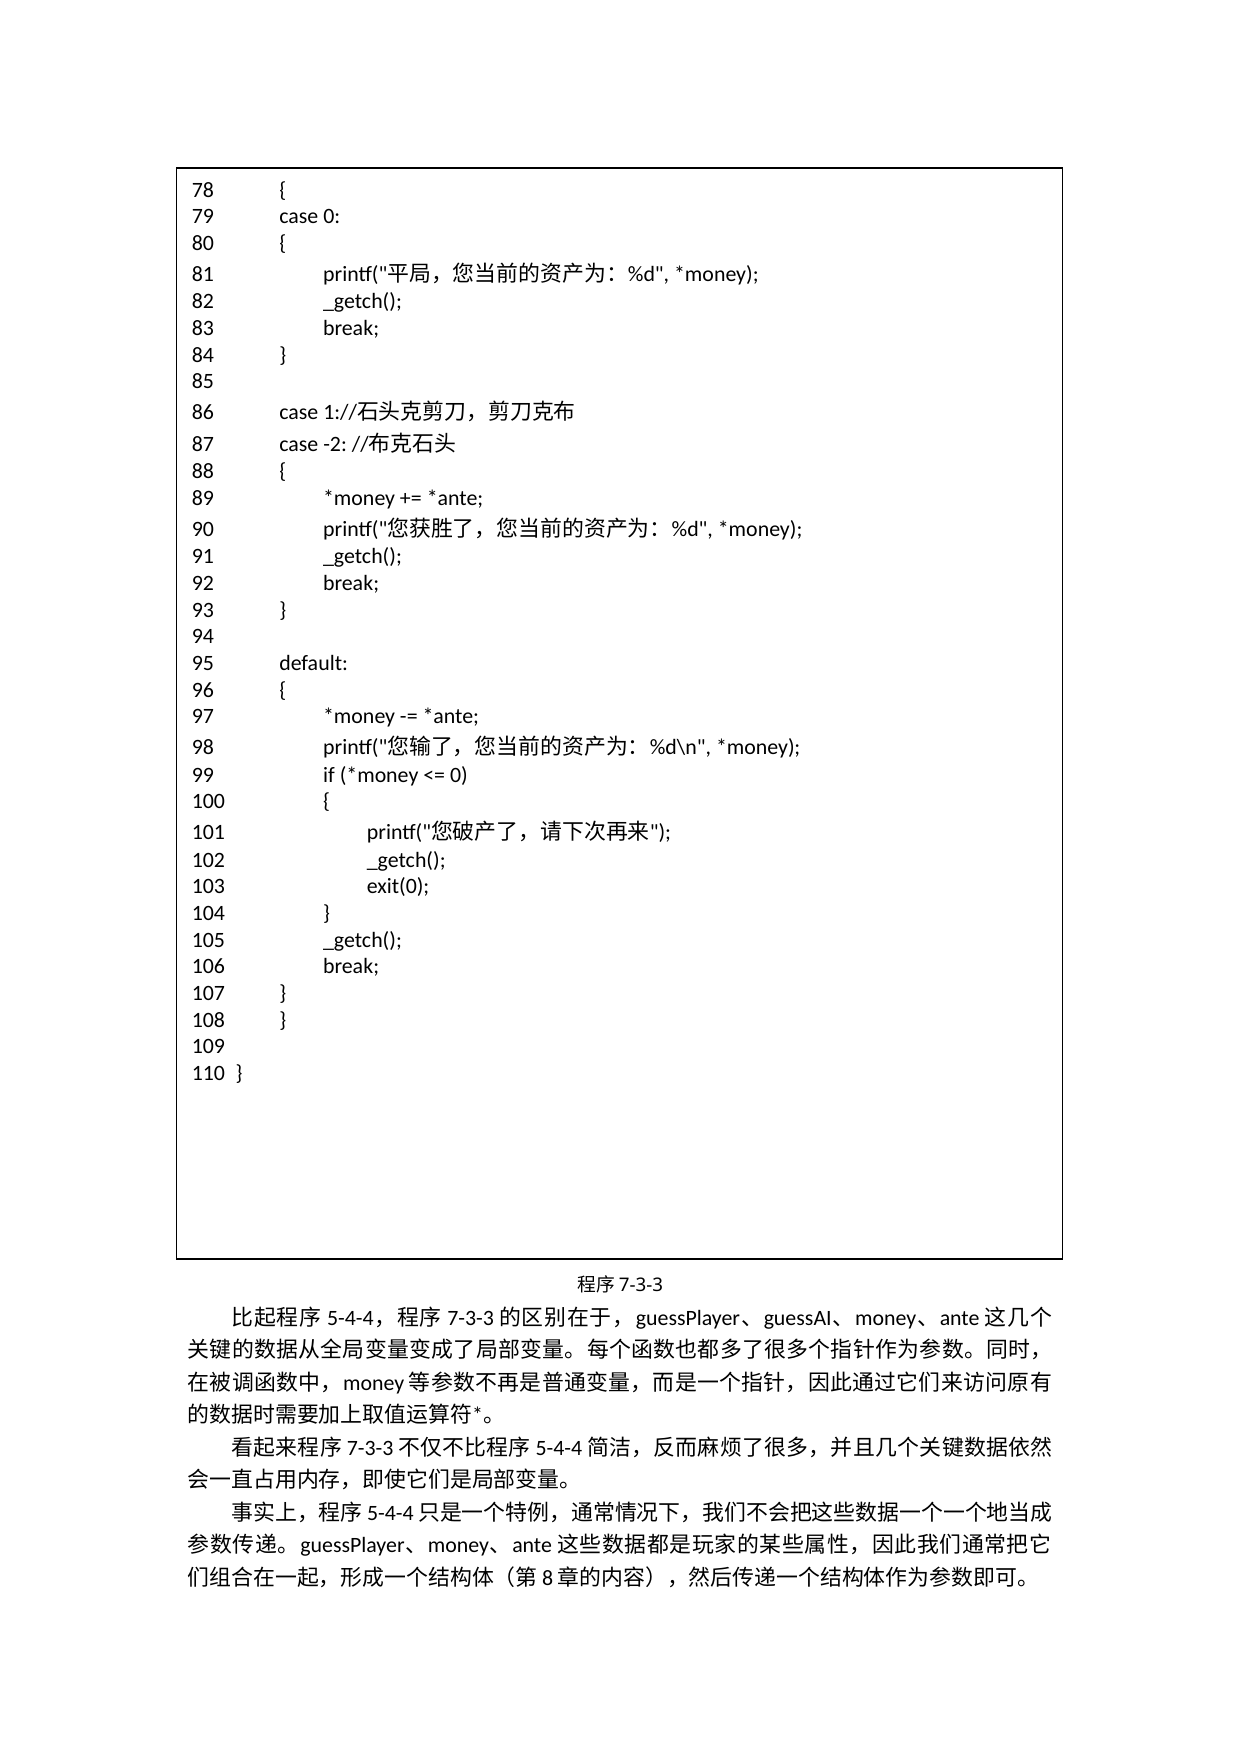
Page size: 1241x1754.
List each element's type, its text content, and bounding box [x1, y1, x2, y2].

text 事实上，程序5-4-4只是一个特例，通常情况下，我们不会把这些数据一个一个地当成参数传递。guessPlayer、money、ante这些数据都是玩家的某些属性，因此我们通常把它们组合在一起，形成一个结构体（第8章的内容），然后传递一个结构体作为参数即可。 [187, 1494, 1053, 1592]
text 看起来程序7-3-3不仅不比程序5-4-4简洁，反而麻烦了很多，并且几个关键数据依然会一直占用内存，即使它们是局部变量。 [187, 1429, 1053, 1494]
text 程序7-3-3 [187, 1267, 1053, 1299]
text 比起程序5-4-4，程序7-3-3的区别在于，guessPlayer、guessAI、money、ante这几个关键的数据从全局变量变成了局部变量。每个函数也都多了很多个指针作为参数。同时，在被调函数中，money等参数不再是普通变量，而是一个指针，因此通过它们来访问原有的数据时需要加上取值运算符*。 [187, 1299, 1053, 1429]
